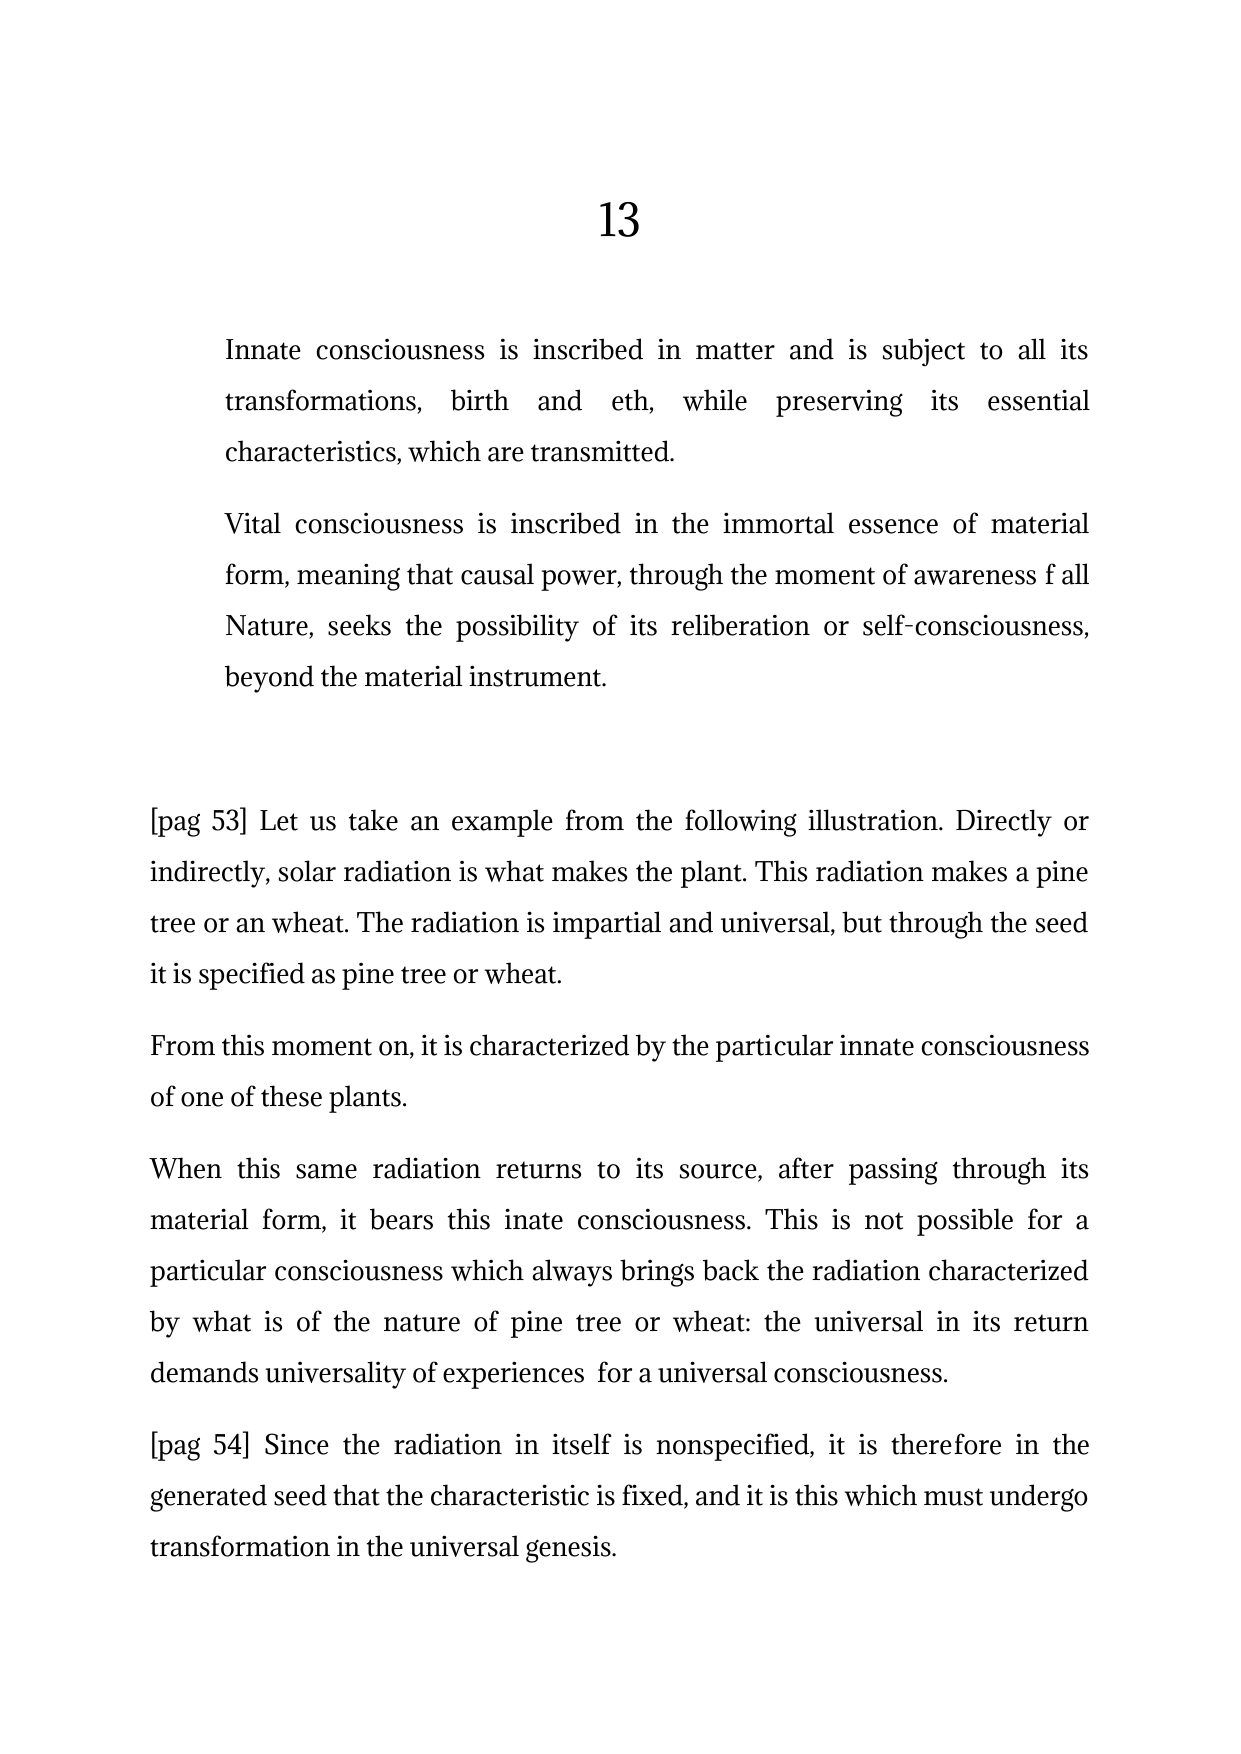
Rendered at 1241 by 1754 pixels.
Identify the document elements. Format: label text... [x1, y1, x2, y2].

text From this moment on, it is characterized by the parti­cular innate consciousness of one of these plants. [150, 1029, 1090, 1114]
text Innate consciousness is inscribed in matter and is subject to all its transformations, birth and 􀀁e􀀂th, while preserving its essential characteristics, which are transmitted. [225, 333, 1090, 469]
text [pag 53] Let us take an example from the following illustration. Directly or indirectly, solar radiation is what makes the plant. This radiation makes a pine tree or an wheat. The radiation is impartial and universal, but through the seed it is specified as pine tree or wheat. [150, 804, 1090, 991]
text When this same radiation returns to its source, after passing through its material form, it bears this i􀀄nate consciousness. This is not possible for a particular consciousness which always brings back the radiation characterized by what is of the nature of pine tree or wheat: the universal in its return demands universality of experiences for a universal consciousness. [150, 1152, 1090, 1390]
text Vital consciousness is inscribed in the immortal essence of material form, meaning that causal power, through the moment of awareness 􀀇f all Nature, seeks the possibility of its reliberation or self-consciousness, beyond the material instrument. [225, 507, 1090, 694]
text [pag 54] Since the radiation in itself is nonspecified, it is there­fore in the generated seed that the characteristic is fixed, and it is this which must undergo transformation in the universal genesis. [150, 1428, 1090, 1564]
subtitle 13 [150, 192, 1090, 248]
